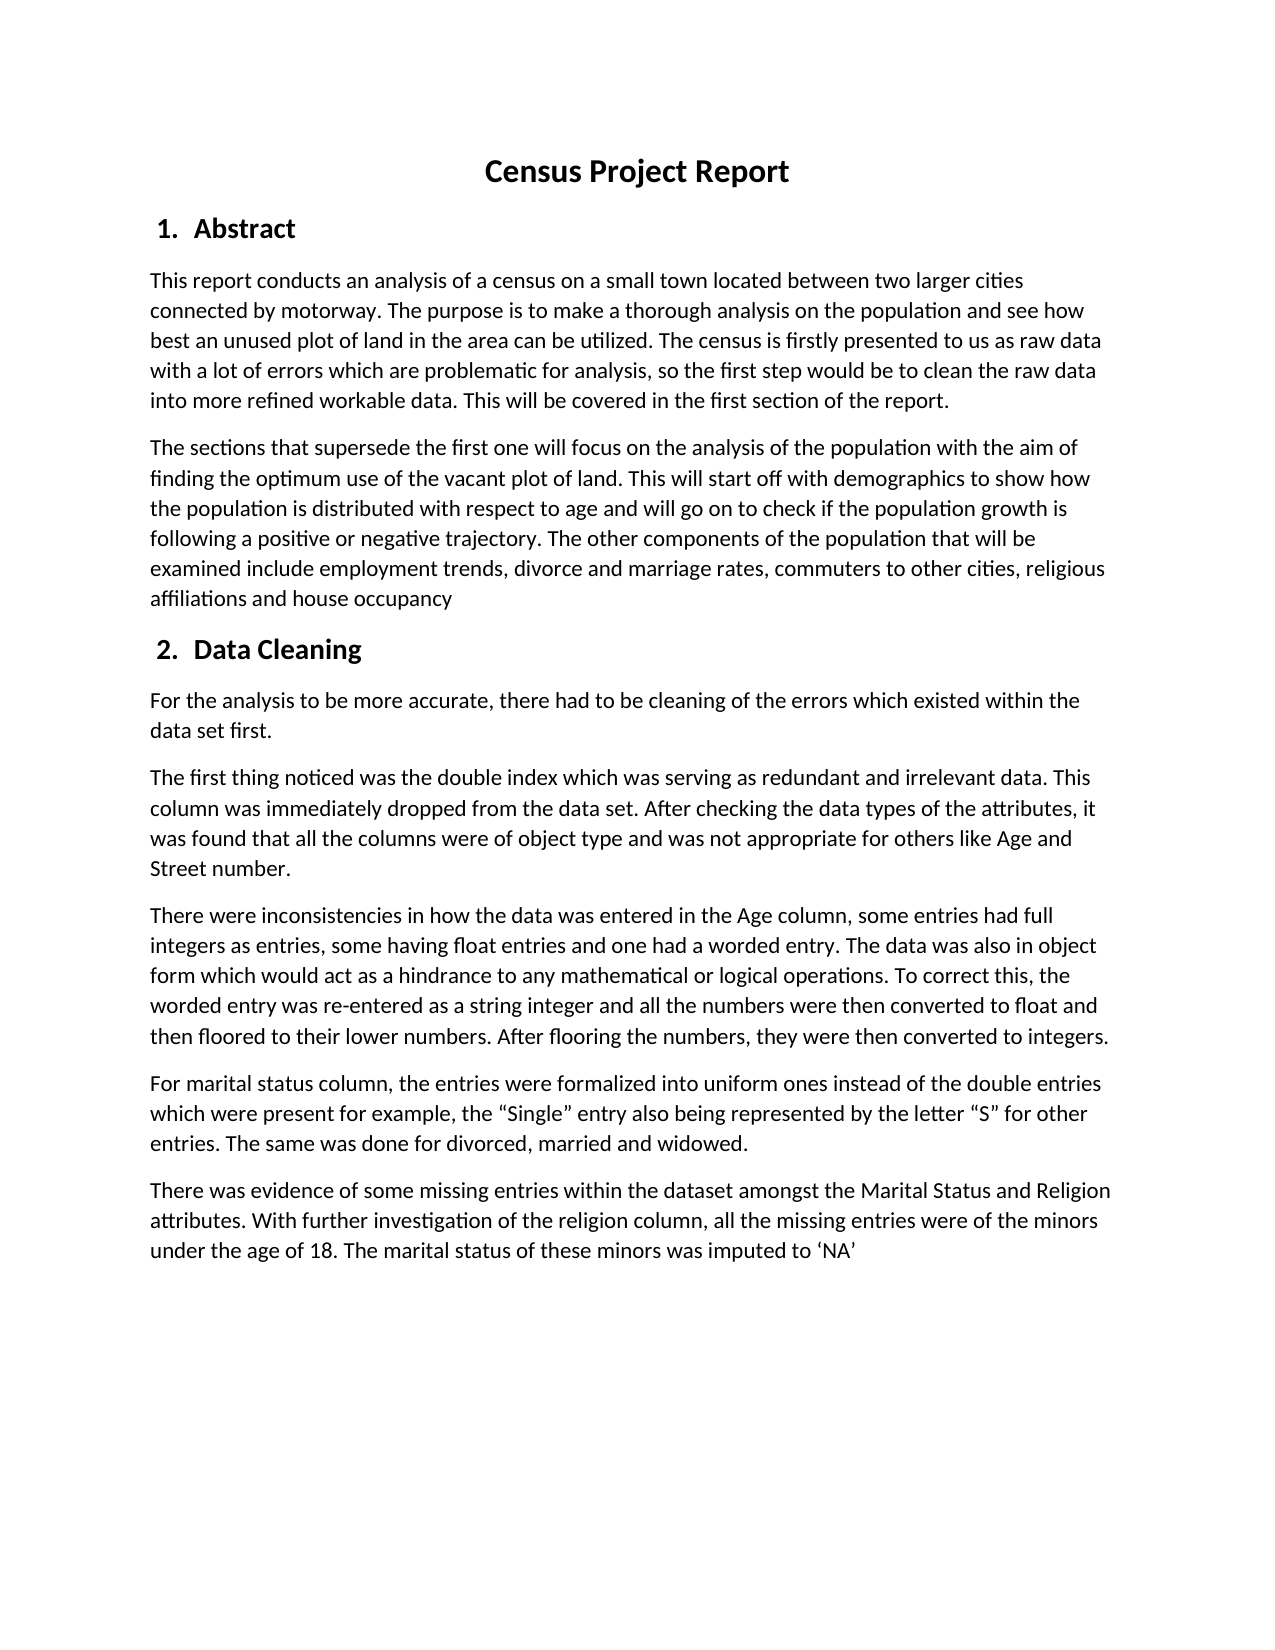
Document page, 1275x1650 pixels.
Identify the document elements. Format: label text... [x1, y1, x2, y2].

text For marital status column, the entries were formalized into uniform ones instead of the double entries which were present for example, the “Single” entry also being represented by the letter “S” for other entries. The same was done for divorced, married and widowed. [150, 1069, 1125, 1157]
text Census Project Report [150, 150, 1125, 191]
text For the analysis to be more accurate, there had to be cleaning of the errors which existed within the data set first. [150, 686, 1125, 745]
text The first thing noticed was the double index which was serving as redundant and irrelevant data. This column was immediately dropped from the data set. After checking the data types of the attributes, it was found that all the columns were of object type and was not appropriate for others like Age and Street number. [150, 763, 1125, 882]
subtitle Abstract [156, 211, 1125, 246]
text There were inconsistencies in how the data was entered in the Age column, some entries had full integers as entries, some having float entries and one had a worded entry. The data was also in object form which would act as a hindrance to any mathematical or logical operations. To correct this, the worded entry was re-entered as a string integer and all the numbers were then converted to float and then floored to their lower numbers. After flooring the numbers, they were then converted to integers. [150, 901, 1125, 1050]
text There was evidence of some missing entries within the dataset amongst the Marital Status and Religion attributes. With further investigation of the religion column, all the missing entries were of the minors under the age of 18. The marital status of these minors was imputed to ‘NA’ [150, 1176, 1125, 1264]
subtitle Data Cleaning [156, 631, 1125, 667]
text This report conducts an analysis of a census on a small town located between two larger cities connected by motorway. The purpose is to make a thorough analysis on the population and see how best an unused plot of land in the area can be utilized. The census is firstly presented to us as raw data with a lot of errors which are problematic for analysis, so the first step would be to clean the raw data into more refined workable data. This will be covered in the first section of the report. [150, 266, 1125, 414]
text The sections that supersede the first one will focus on the analysis of the population with the aim of finding the optimum use of the vacant plot of land. This will start off with demographics to show how the population is distributed with respect to age and will go on to check if the population growth is following a positive or negative trajectory. The other components of the population that will be examined include employment trends, divorce and marriage rates, commuters to other cities, religious affiliations and house occupancy [150, 433, 1125, 612]
